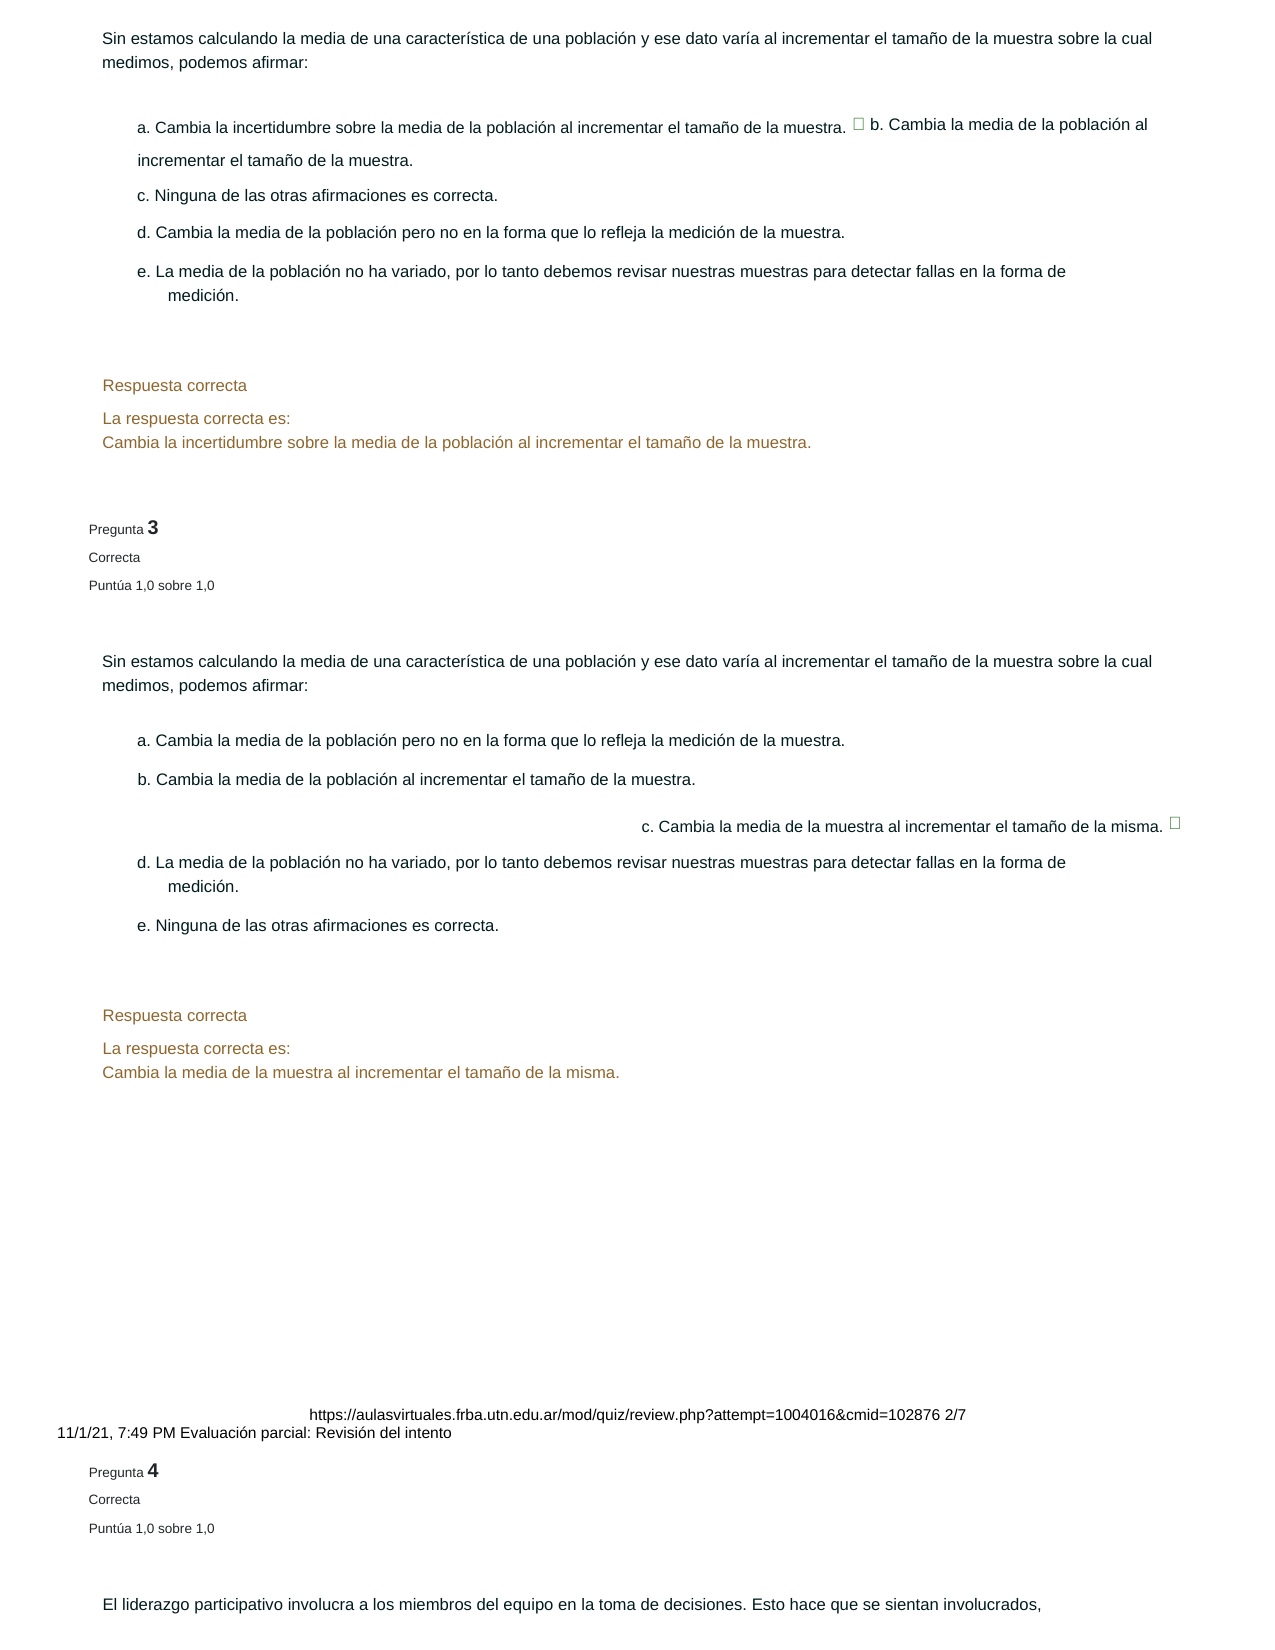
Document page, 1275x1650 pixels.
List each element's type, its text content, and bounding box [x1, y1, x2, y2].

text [102, 1594, 1076, 1614]
text e. La media de la población no ha variado, por lo tanto debemos revisar nuestras muestras para detectar fallas en la forma de medición. [137, 262, 1116, 304]
text La respuesta correcta es: [102, 1038, 1220, 1058]
text Puntúa 1,0 sobre 1,0 [89, 578, 1220, 593]
text a. Cambia la media de la población pero no en la forma que lo refleja la medición de la muestra. [137, 731, 1220, 750]
text c. Cambia la media de la muestra al incrementar el tamaño de la misma.  [56, 803, 1181, 836]
text e. Ninguna de las otras afirmaciones es correcta. [137, 916, 1220, 935]
text Sin estamos calculando la media de una característica de una población y ese dato varía al incrementar el tamaño de la muestra sobre la cual medimos, podemos afirmar: [102, 29, 1158, 72]
text d. Cambia la media de la población pero no en la forma que lo refleja la medición de la muestra. [137, 223, 1220, 242]
text Cambia la incertidumbre sobre la media de la población al incrementar el tamaño de la muestra. [102, 433, 1220, 452]
text Respuesta correcta [102, 1006, 1220, 1025]
text Sin estamos calculando la media de una característica de una población y ese dato varía al incrementar el tamaño de la muestra sobre la cual medimos, podemos afirmar: [102, 652, 1158, 695]
text Pregunta 4 [89, 1458, 1220, 1481]
text c. Ninguna de las otras afirmaciones es correcta. [137, 186, 1220, 205]
text Cambia la media de la muestra al incrementar el tamaño de la misma. [102, 1063, 1220, 1082]
text d. La media de la población no ha variado, por lo tanto debemos revisar nuestras muestras para detectar fallas en la forma de medición. [137, 853, 1116, 896]
text b. Cambia la media de la población al incrementar el tamaño de la muestra. [137, 769, 1220, 789]
text Pregunta 3 [89, 516, 1220, 539]
text Correcta [88, 1492, 1220, 1507]
text Puntúa 1,0 sobre 1,0 [89, 1521, 1220, 1536]
text Respuesta correcta [102, 376, 1220, 395]
text Correcta [88, 549, 1220, 565]
text 11/1/21, 7:49 PM Evaluación parcial: Revisión del intento [57, 1424, 1220, 1442]
text La respuesta correcta es: [102, 408, 1220, 428]
text a. Cambia la incertidumbre sobre la media de la población al incrementar el tamaño de la muestra.  b. Cambia la media de la población al incrementar el tamaño de la muestra. [137, 104, 1181, 169]
text https://aulasvirtuales.frba.utn.edu.ar/mod/quiz/review.php?attempt=1004016&cmid=102876 2/7 [56, 1406, 1220, 1424]
